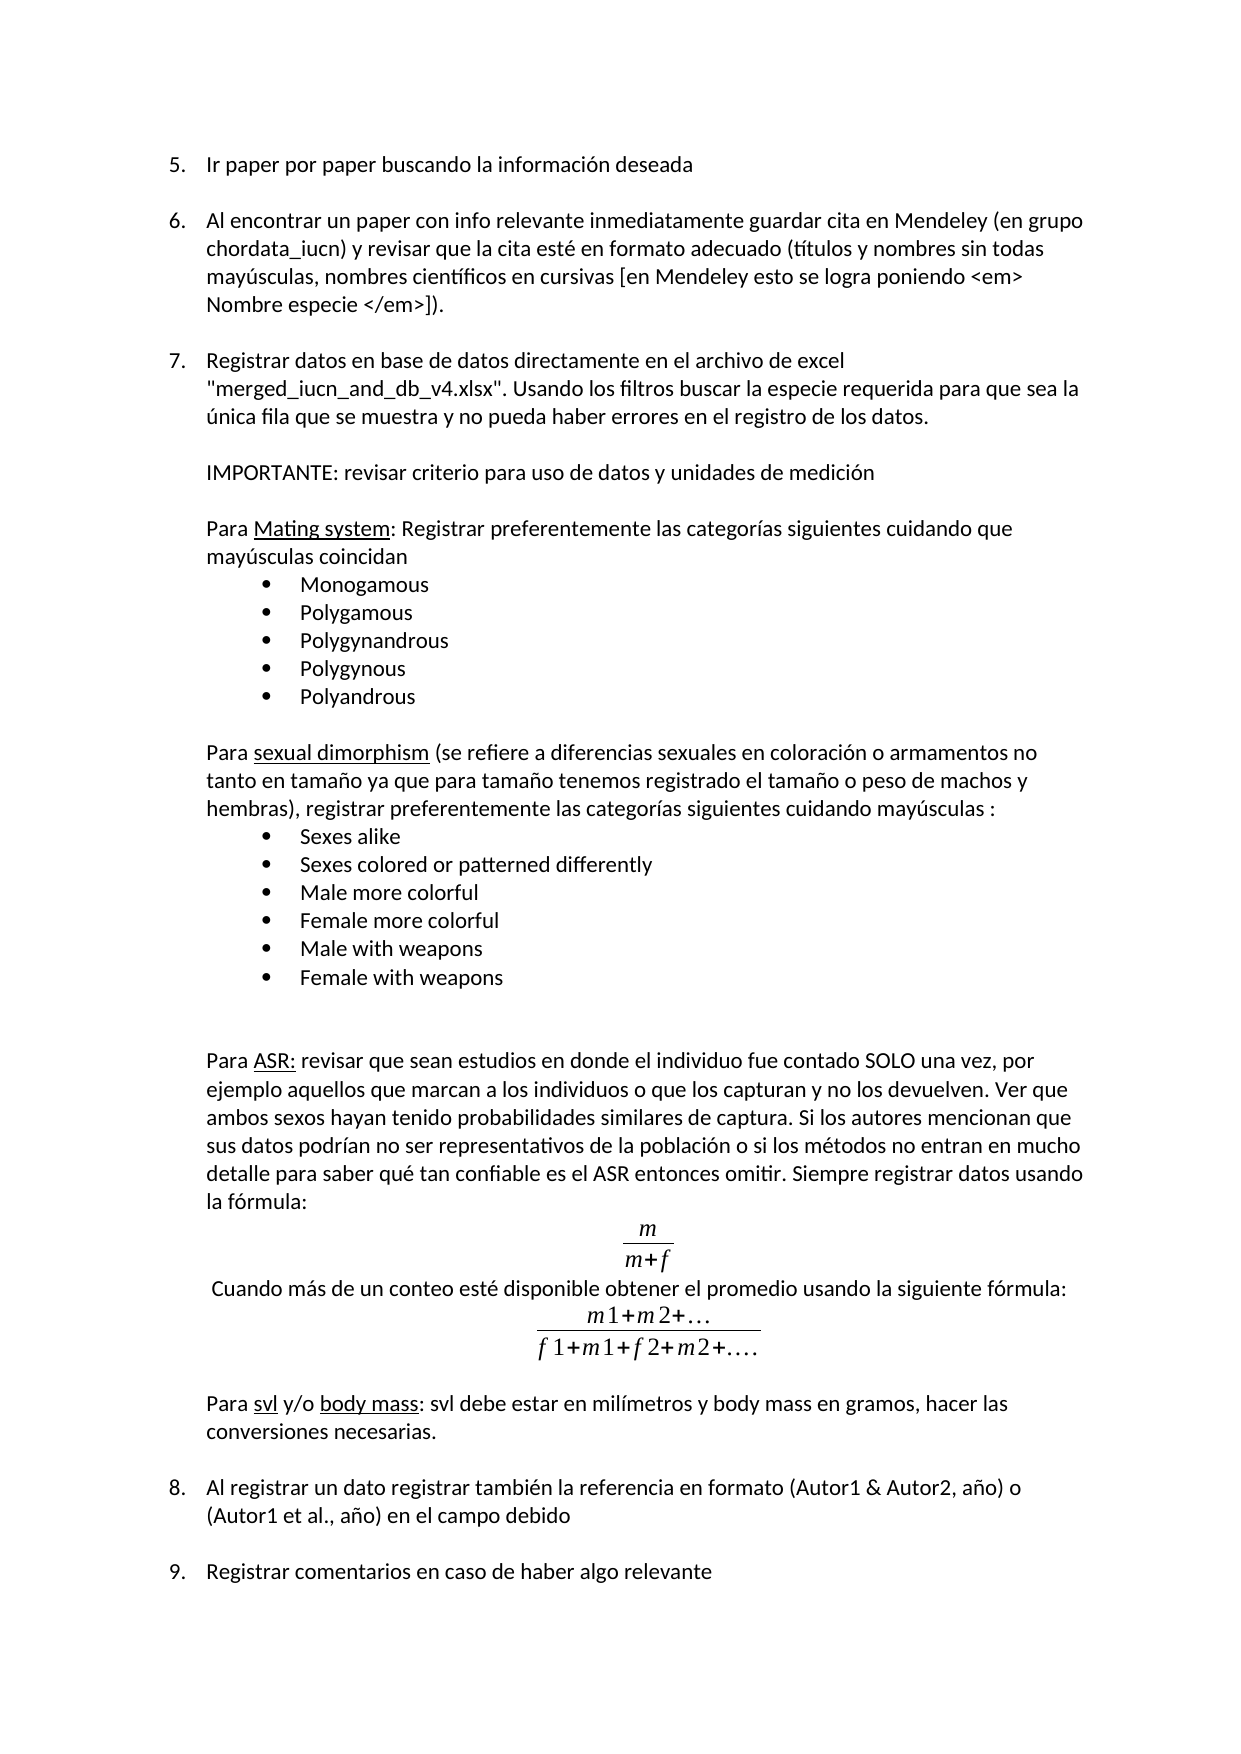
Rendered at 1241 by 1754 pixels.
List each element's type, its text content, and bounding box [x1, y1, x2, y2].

text Para sexual dimorphism (se refiere a diferencias sexuales en coloración o armamentos no tanto en tamaño ya que para tamaño tenemos registrado el tamaño o peso de machos y hembras), registrar preferentemente las categorías siguientes cuidando mayúsculas : [206, 738, 1090, 822]
list Female more colorful [262, 907, 1090, 934]
list Polygynandrous [262, 626, 1090, 654]
list Male with weapons [262, 934, 1090, 963]
list Monogamous [262, 570, 1090, 598]
list Al encontrar un paper con info relevante inmediatamente guardar cita en Mendeley (en grupo chordata_iucn) y revisar que la cita esté en formato adecuado (títulos y nombres sin todas mayúsculas, nombres científicos en cursivas [en Mendeley esto se logra poniendo <em> Nombre especie </em>]). [169, 206, 1090, 318]
text Cuando más de un conteo esté disponible obtener el promedio usando la siguiente fórmula: [150, 1274, 1090, 1302]
list Polygynous [262, 654, 1090, 682]
list Sexes alike [262, 822, 1090, 851]
list Al registrar un dato registrar también la referencia en formato (Autor1 & Autor2, año) o (Autor1 et al., año) en el campo debido [169, 1473, 1090, 1529]
list Male more colorful [262, 878, 1090, 907]
list Sexes colored or patterned differently [262, 851, 1090, 878]
text Para ASR: revisar que sean estudios en donde el individuo fue contado SOLO una vez, por ejemplo aquellos que marcan a los individuos o que los capturan y no los devuelven. Ver que ambos sexos hayan tenido probabilidades similares de captura. Si los autores mencionan que sus datos podrían no ser representativos de la población o si los métodos no entran en mucho detalle para saber qué tan confiable es el ASR entonces omitir. Siempre registrar datos usando la fórmula: [206, 1047, 1090, 1215]
text IMPORTANTE: revisar criterio para uso de datos y unidades de medición [206, 458, 1090, 486]
text Para Mating system: Registrar preferentemente las categorías siguientes cuidando que mayúsculas coincidan [206, 514, 1090, 570]
list Female with weapons [262, 963, 1090, 991]
list Polyandrous [262, 682, 1090, 710]
list Registrar datos en base de datos directamente en el archivo de excel "merged_iucn_and_db_v4.xlsx". Usando los filtros buscar la especie requerida para que sea la única fila que se muestra y no pueda haber errores en el registro de los datos. [169, 346, 1090, 430]
list Ir paper por paper buscando la información deseada [169, 150, 1090, 178]
list Polygamous [262, 598, 1090, 626]
text Para svl y/o body mass: svl debe estar en milímetros y body mass en gramos, hacer las conversiones necesarias. [206, 1389, 1090, 1445]
list Registrar comentarios en caso de haber algo relevante [169, 1557, 1090, 1585]
